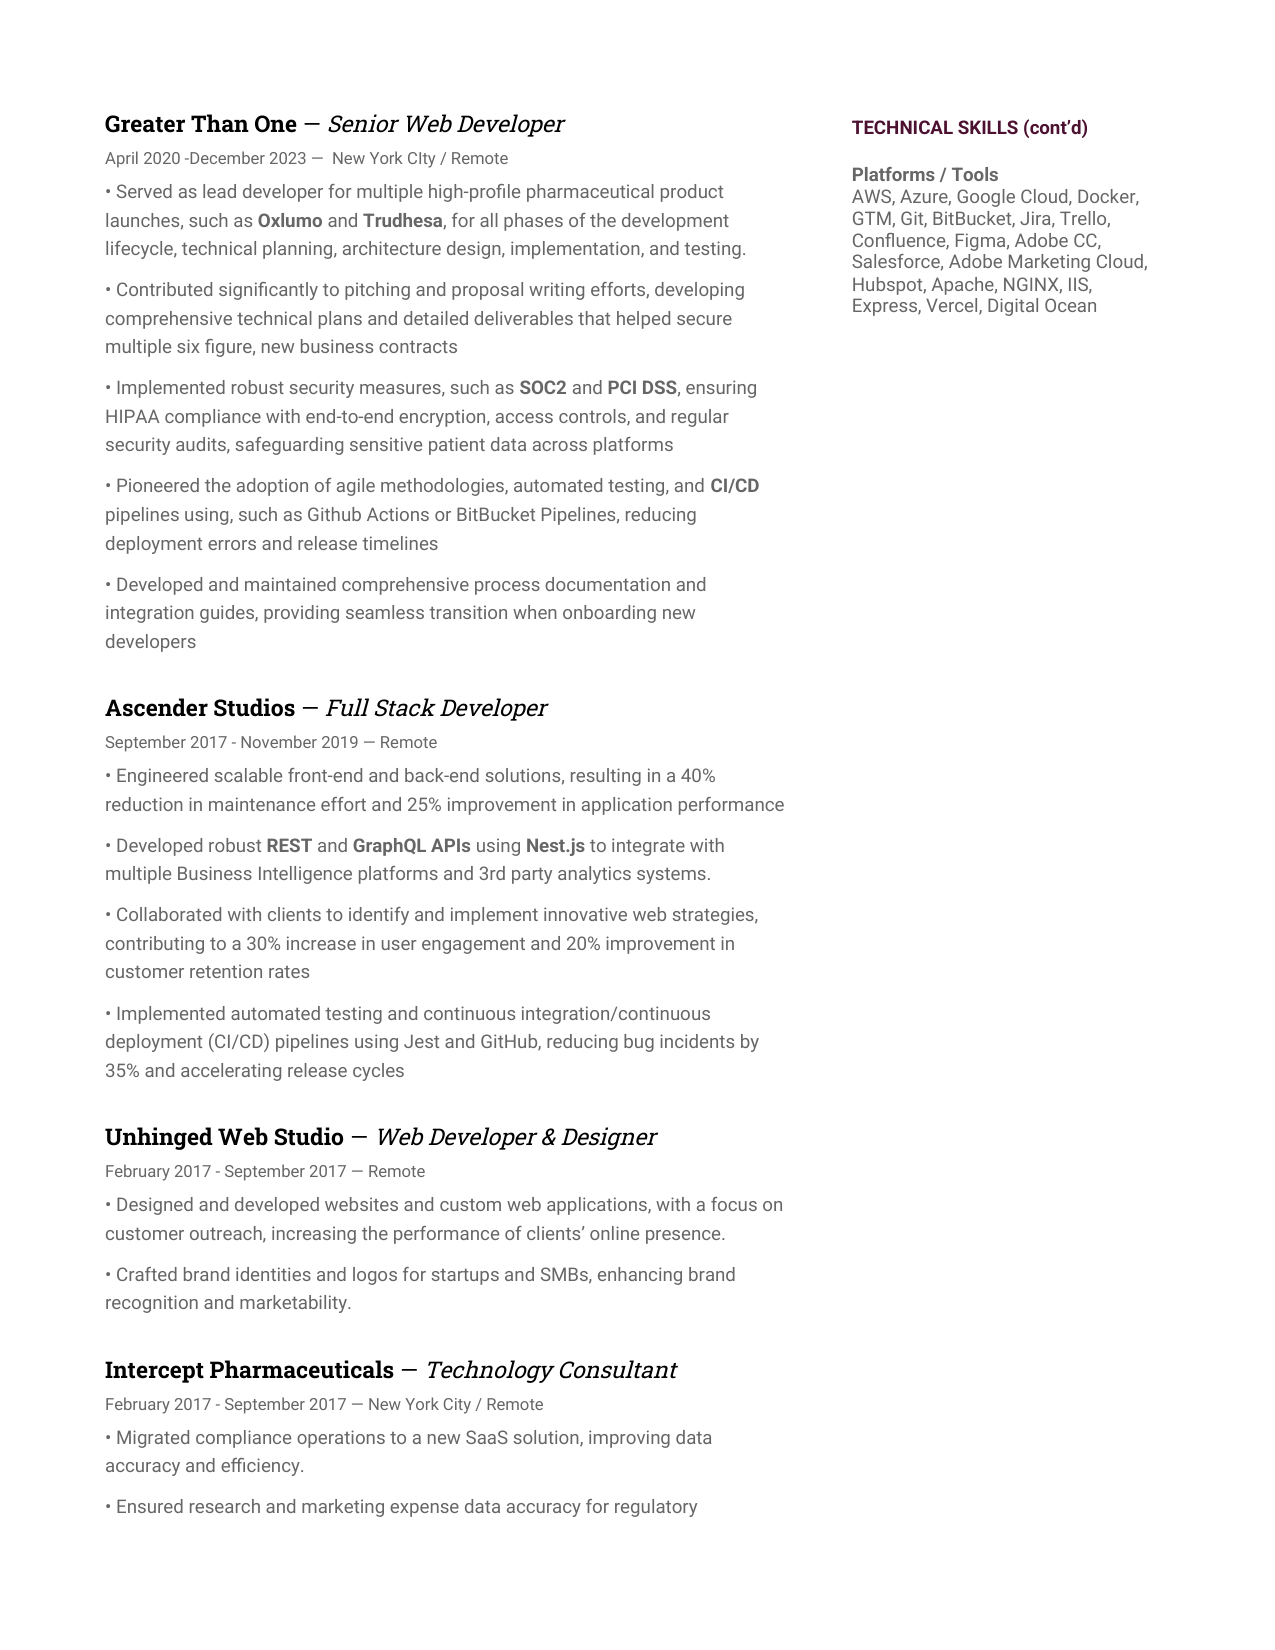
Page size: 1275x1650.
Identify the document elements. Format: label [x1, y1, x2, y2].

table_cell [837, 60, 1181, 1533]
table_cell [90, 60, 837, 1533]
